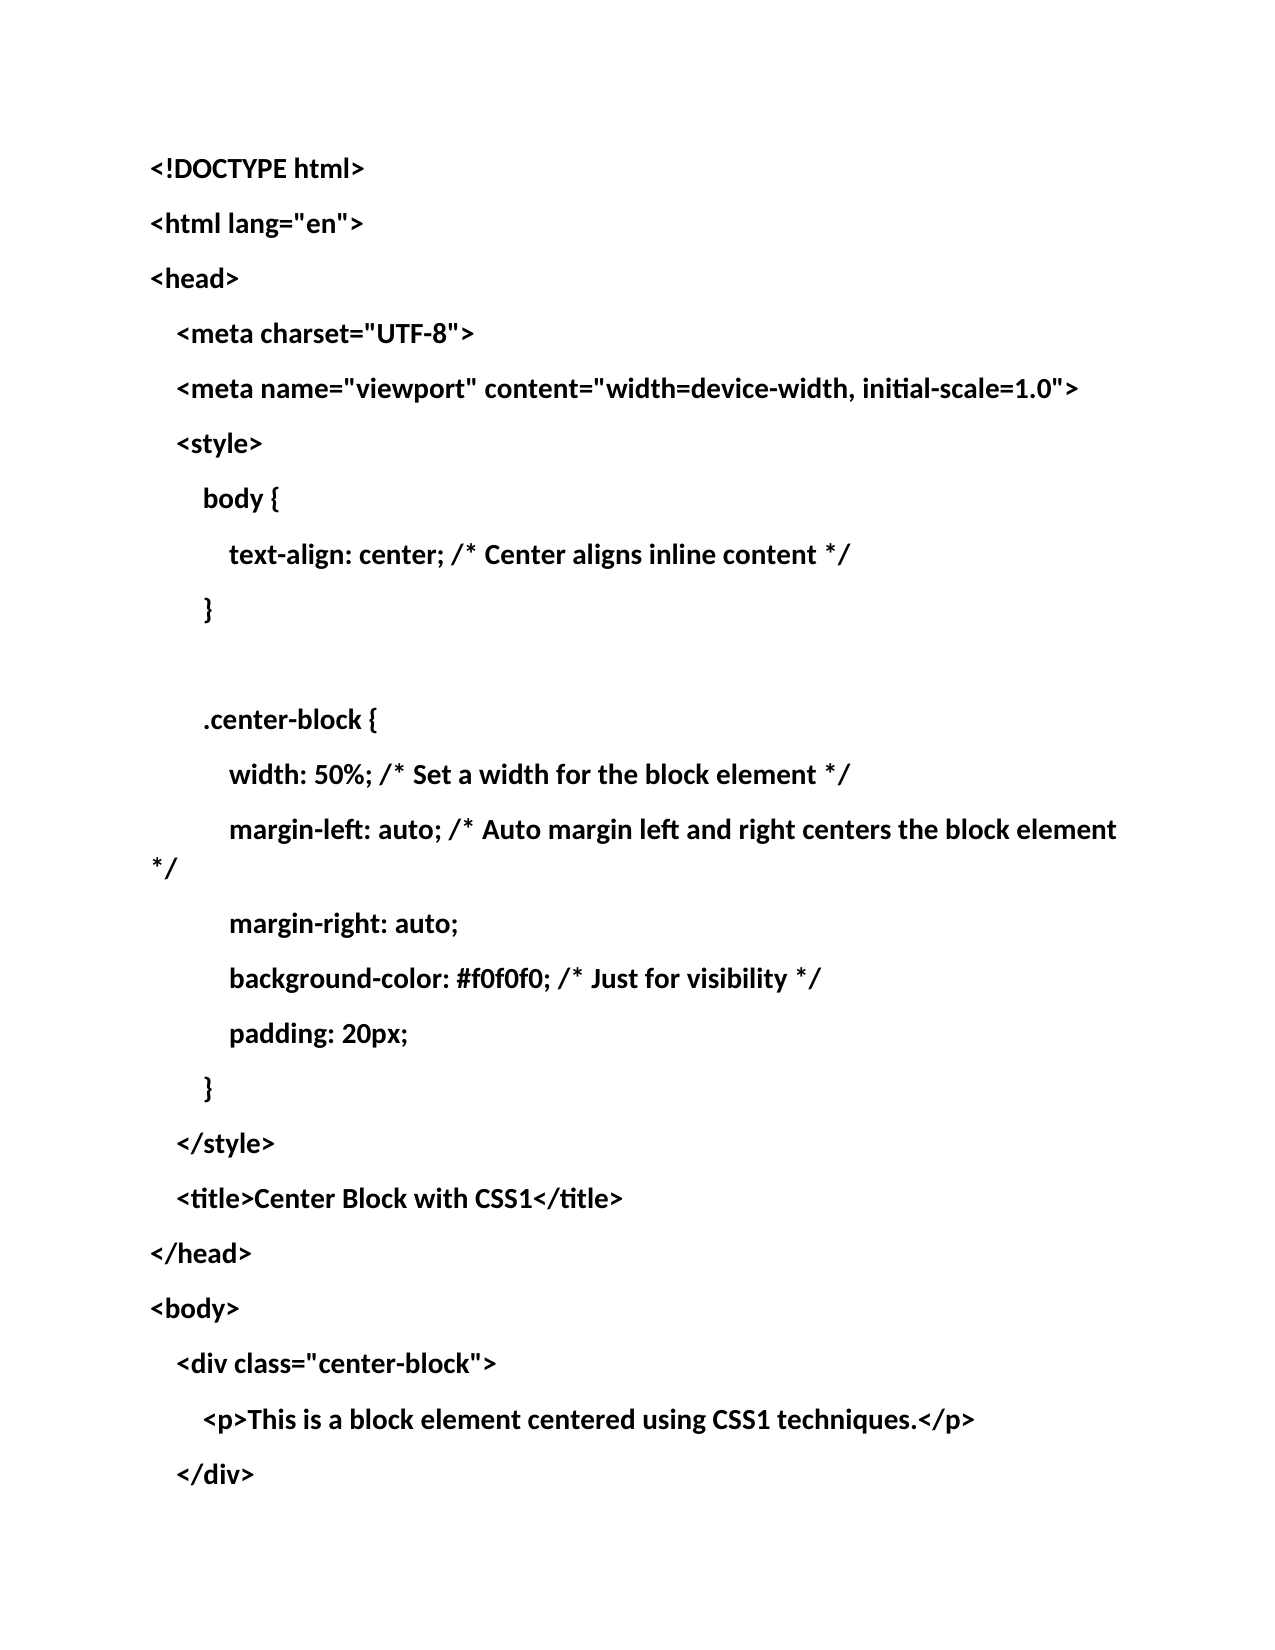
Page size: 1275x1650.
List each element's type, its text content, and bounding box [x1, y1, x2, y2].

text body { [150, 481, 1125, 516]
text margin-right: auto; [150, 905, 1125, 940]
text <div class="center-block"> [150, 1346, 1125, 1381]
text width: 50%; /* Set a width for the block element */ [150, 756, 1125, 792]
text } [150, 591, 1125, 626]
text <p>This is a block element centered using CSS1 techniques.</p> [150, 1401, 1125, 1436]
text text-align: center; /* Center aligns inline content */ [150, 536, 1125, 571]
text <head> [150, 260, 1125, 296]
text <meta name="viewport" content="width=device-width, initial-scale=1.0"> [150, 370, 1125, 406]
text <!DOCTYPE html> [150, 150, 1125, 186]
text <html lang="en"> [150, 205, 1125, 241]
text } [150, 1070, 1125, 1106]
text background-color: #f0f0f0; /* Just for visibility */ [150, 960, 1125, 996]
text <style> [150, 426, 1125, 461]
text <title>Center Block with CSS1</title> [150, 1180, 1125, 1216]
text .center-block { [150, 701, 1125, 737]
text </div> [150, 1456, 1125, 1491]
text margin-left: auto; /* Auto margin left and right centers the block element */ [150, 811, 1125, 885]
text <body> [150, 1291, 1125, 1326]
text padding: 20px; [150, 1015, 1125, 1051]
text </head> [150, 1235, 1125, 1271]
text </style> [150, 1125, 1125, 1161]
text <meta charset="UTF-8"> [150, 315, 1125, 351]
